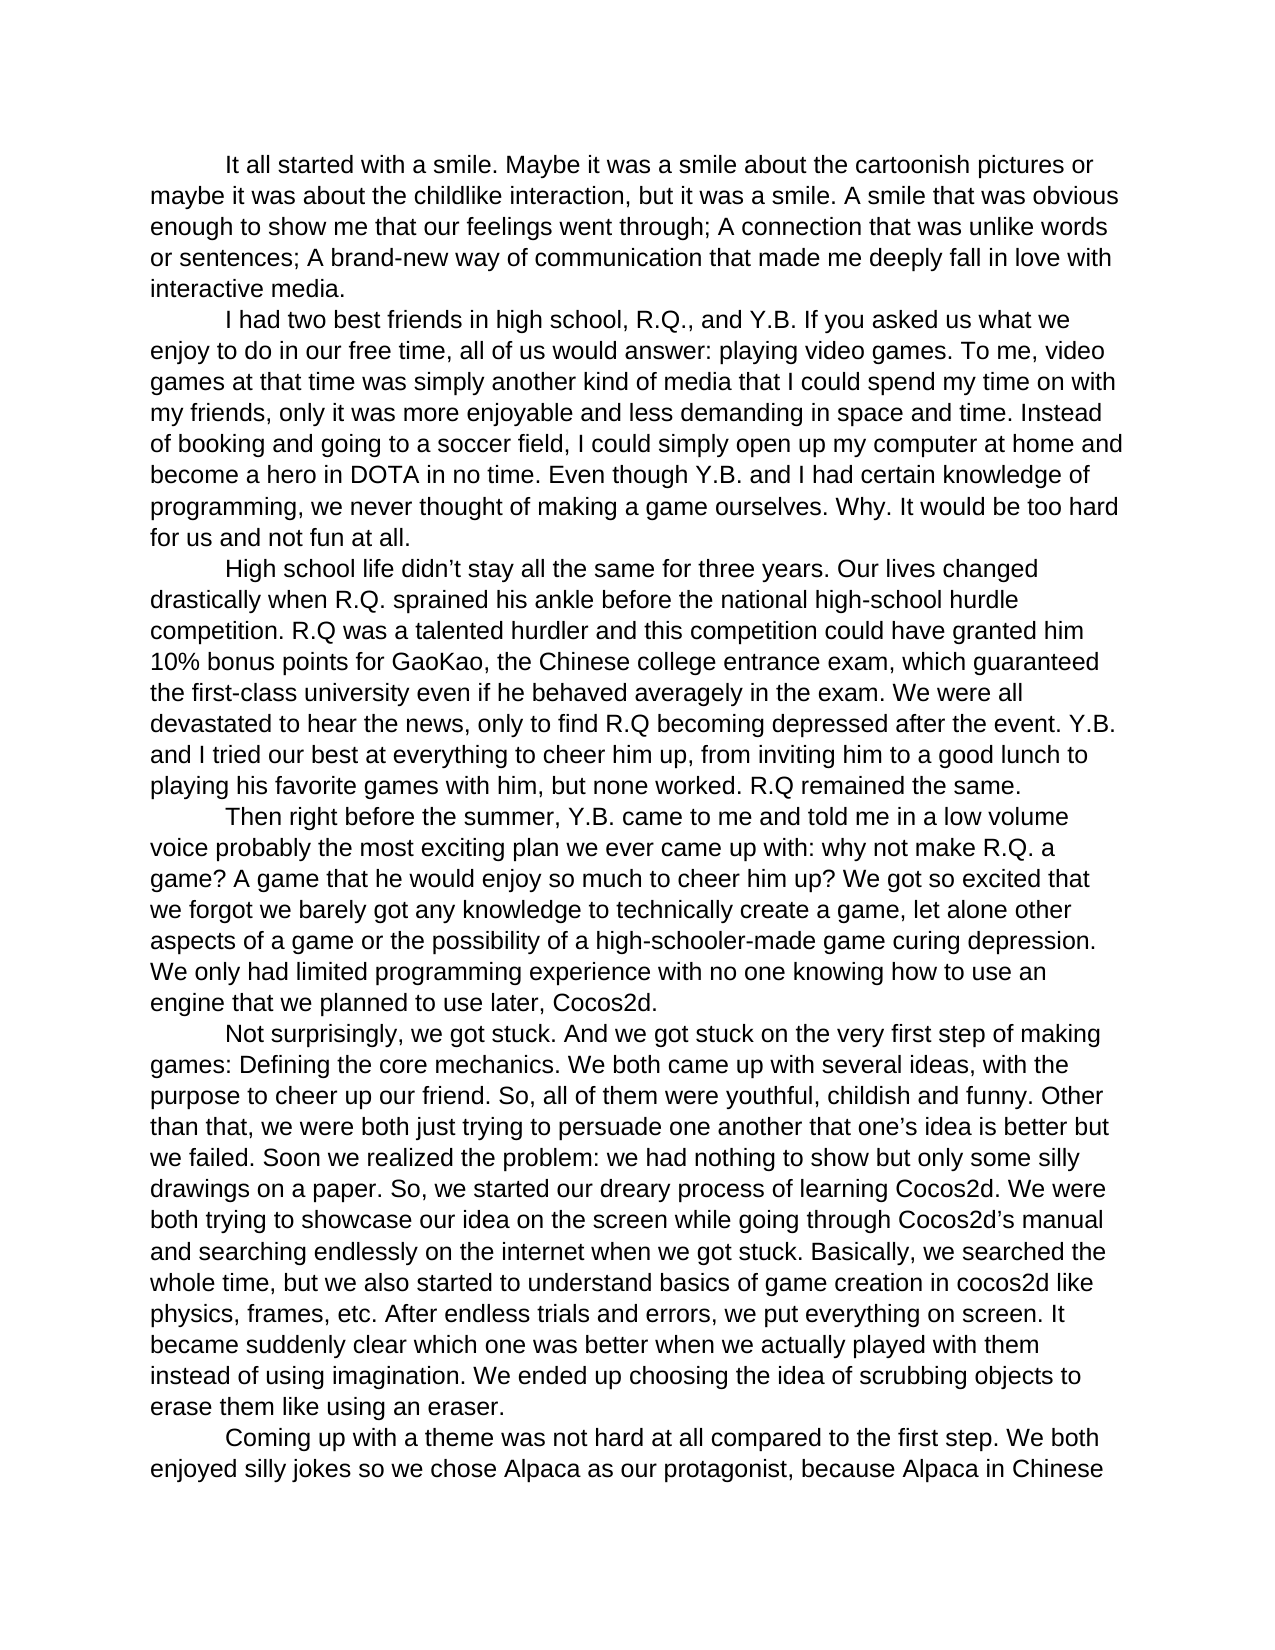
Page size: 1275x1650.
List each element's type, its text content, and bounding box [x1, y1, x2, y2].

text I had two best friends in high school, R.Q., and Y.B. If you asked us what we enjoy to do in our free time, all of us would answer: playing video games. To me, video games at that time was simply another kind of media that I could spend my time on with my friends, only it was more enjoyable and less demanding in space and time. Instead of booking and going to a soccer field, I could simply open up my computer at home and become a hero in DOTA in no time. Even though Y.B. and I had certain knowledge of programming, we never thought of making a game ourselves. Why. It would be too hard for us and not fun at all. [150, 305, 1125, 551]
text Then right before the summer, Y.B. came to me and told me in a low volume voice probably the most exciting plan we ever came up with: why not make R.Q. a game? A game that he would enjoy so much to cheer him up? We got so excited that we forgot we barely got any knowledge to technically create a game, let alone other aspects of a game or the possibility of a high-schooler-made game curing depression. We only had limited programming experience with no one knowing how to use an engine that we planned to use later, Cocos2d. [150, 802, 1125, 1017]
text It all started with a smile. Maybe it was a smile about the cartoonish pictures or maybe it was about the childlike interaction, but it was a smile. A smile that was obvious enough to show me that our feelings went through; A connection that was unlike words or sentences; A brand-new way of communication that made me deeply fall in love with interactive media. [150, 150, 1125, 303]
text Not surprisingly, we got stuck. And we got stuck on the very first step of making games: Defining the core mechanics. We both came up with several ideas, with the purpose to cheer up our friend. So, all of them were youthful, childish and funny. Other than that, we were both just trying to persuade one another that one’s idea is better but we failed. Soon we realized the problem: we had nothing to show but only some silly drawings on a paper. So, we started our dreary process of learning Cocos2d. We were both trying to showcase our idea on the screen while going through Cocos2d’s manual and searching endlessly on the internet when we got stuck. Basically, we searched the whole time, but we also started to understand basics of game creation in cocos2d like physics, frames, etc. After endless trials and errors, we put everything on screen. It became suddenly clear which one was better when we actually played with them instead of using imagination. We ended up choosing the idea of scrubbing objects to erase them like using an eraser. [150, 1019, 1125, 1420]
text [150, 1423, 1125, 1482]
text High school life didn’t stay all the same for three years. Our lives changed drastically when R.Q. sprained his ankle before the national high-school hurdle competition. R.Q was a talented hurdler and this competition could have granted him 10% bonus points for GaoKao, the Chinese college entrance exam, which guaranteed the first-class university even if he behaved averagely in the exam. We were all devastated to hear the news, only to find R.Q becoming depressed after the event. Y.B. and I tried our best at everything to cheer him up, from inviting him to a good lunch to playing his favorite games with him, but none worked. R.Q remained the same. [150, 553, 1125, 799]
